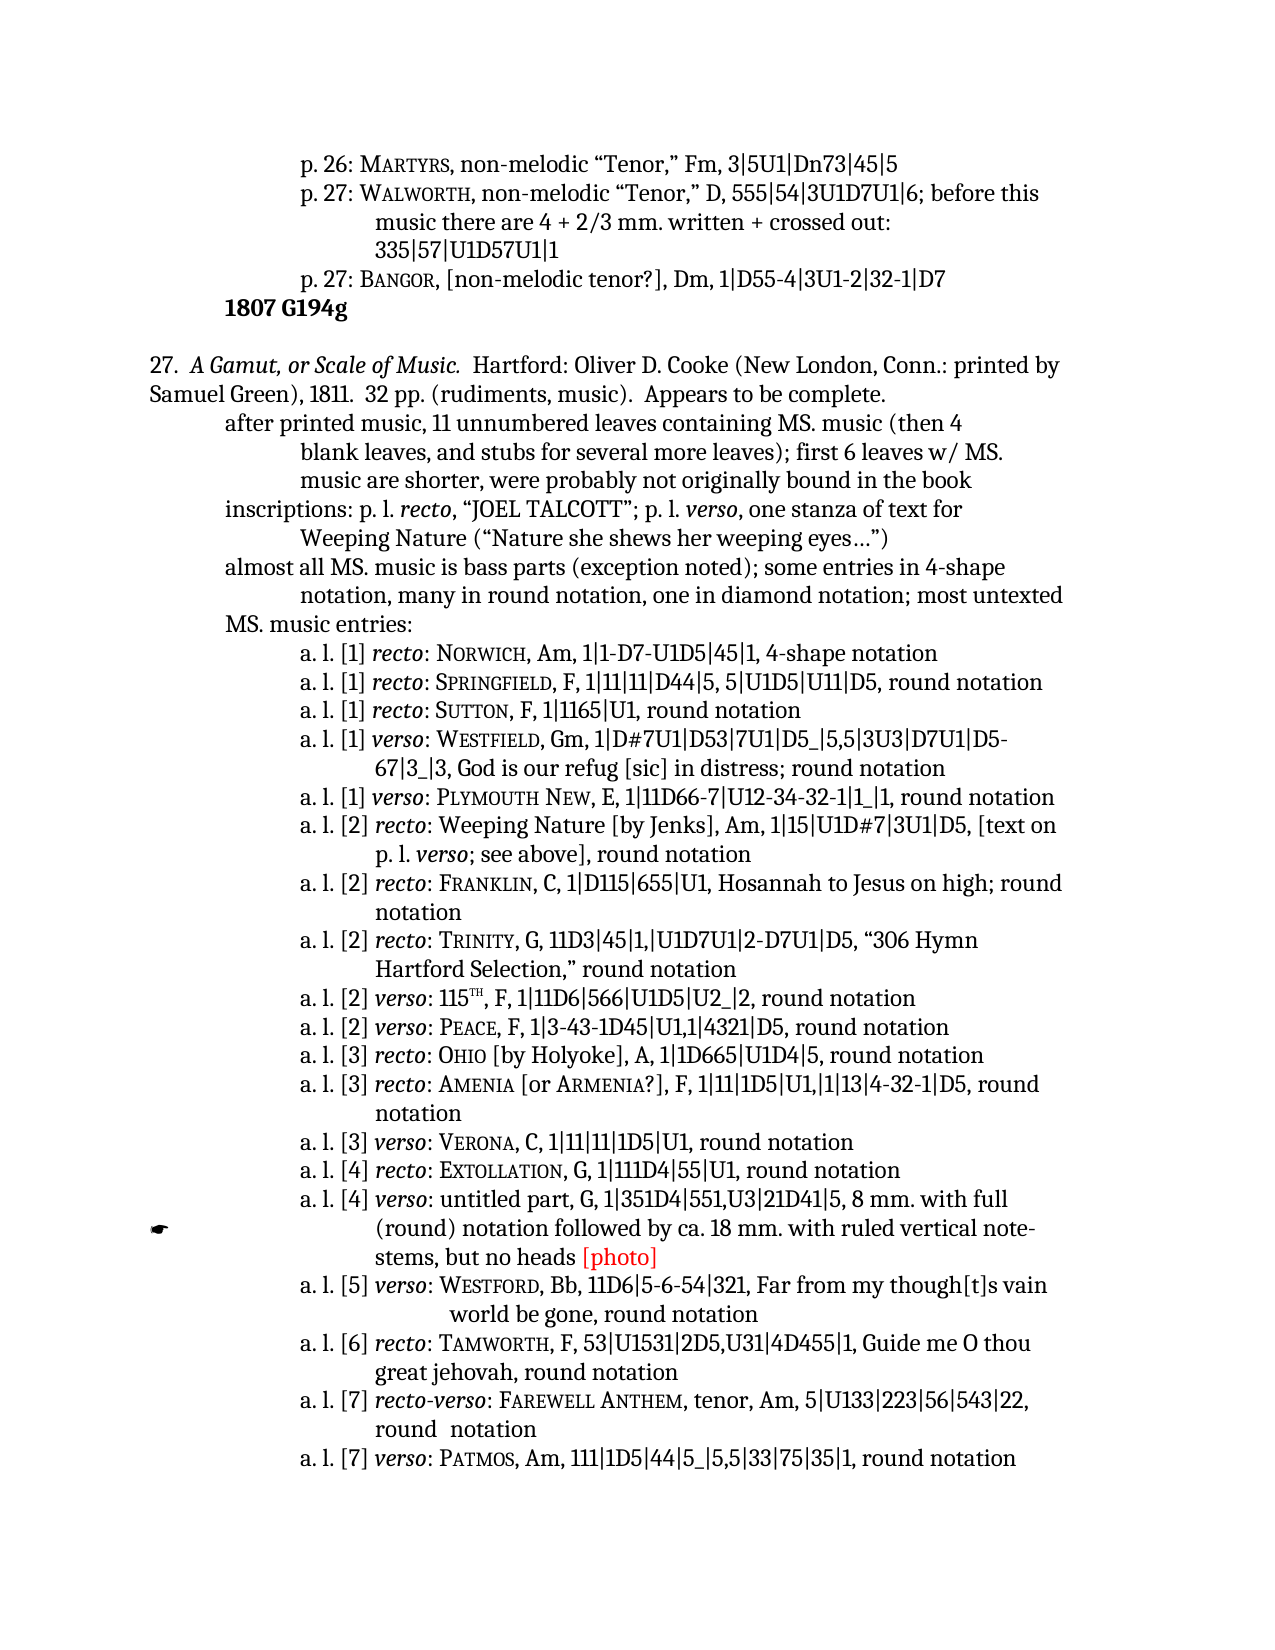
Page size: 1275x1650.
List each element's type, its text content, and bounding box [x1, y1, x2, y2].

text music are shorter, were probably not originally bound in the book [150, 466, 1125, 495]
text a. l. [6] recto: Tamworth, F, 53|U1531|2D5,U31|4D455|1, Guide me O thou [150, 1329, 1125, 1357]
text a. l. [1] recto: Springfield, F, 1|11|11|D44|5, 5|U1D5|U11|D5, round notation [150, 667, 1125, 696]
text p. 26: Martyrs, non-melodic “Tenor,” Fm, 3|5U1|Dn73|45|5 [150, 150, 1125, 179]
text great jehovah, round notation [150, 1357, 1125, 1386]
text a. l. [3] recto: Amenia [or Armenia?], F, 1|11|1D5|U1,|1|13|4-32-1|D5, round [150, 1070, 1125, 1099]
text notation, many in round notation, one in diamond notation; most untexted [150, 581, 1125, 610]
text notation [150, 897, 1125, 926]
text a. l. [3] recto: Ohio [by Holyoke], A, 1|1D665|U1D4|5, round notation [150, 1041, 1125, 1070]
text Weeping Nature (“Nature she shews her weeping eyes…”) [150, 524, 1125, 552]
text a. l. [2] verso: 115th, F, 1|11D6|566|U1D5|U2_|2, round notation [150, 984, 1125, 1012]
text a. l. [1] verso: Plymouth New, E, 1|11D66-7|U12-34-32-1|1_|1, round notation [150, 782, 1125, 811]
text inscriptions: p. l. recto, “JOEL TALCOTT”; p. l. verso, one stanza of text for [150, 495, 1125, 524]
text after printed music, 11 unnumbered leaves containing MS. music (then 4 [150, 409, 1125, 437]
text a. l. [2] recto: Franklin, C, 1|D115|655|U1, Hosannah to Jesus on high; round [150, 869, 1125, 897]
text blank leaves, and stubs for several more leaves); first 6 leaves w/ MS. [150, 437, 1125, 466]
text music there are 4 + 2/3 mm. written + crossed out: [150, 207, 1125, 236]
text a. l. [2] recto: Weeping Nature [by Jenks], Am, 1|15|U1D#7|3U1|D5, [text on [150, 811, 1125, 840]
text 335|57|U1D57U1|1 [150, 236, 1125, 265]
text p. 27: Bangor, [non-melodic tenor?], Dm, 1|D55-4|3U1-2|32-1|D7 [150, 265, 1125, 294]
text a. l. [2] verso: Peace, F, 1|3-43-1D45|U1,1|4321|D5, round notation [150, 1012, 1125, 1041]
text a. l. [4] verso: untitled part, G, 1|351D4|551,U3|21D41|5, 8 mm. with full [150, 1185, 1125, 1214]
text p. l. verso; see above], round notation [150, 840, 1125, 869]
text notation [150, 1099, 1125, 1127]
text a. l. [2] recto: Trinity, G, 11D3|45|1,|U1D7U1|2-D7U1|D5, “306 Hymn [150, 926, 1125, 955]
text p. 27: Walworth, non-melodic “Tenor,” D, 555|54|3U1D7U1|6; before this [150, 179, 1125, 207]
text a. l. [5] verso: Westford, Bb, 11D6|5-6-54|321, Far from my though[t]s vain world be gone, round notation [150, 1271, 1125, 1329]
text a. l. [1] recto: Sutton, F, 1|1165|U1, round notation [150, 696, 1125, 725]
text a. l. [3] verso: Verona, C, 1|11|11|1D5|U1, round notation [150, 1127, 1125, 1156]
text 1807 G194g [150, 294, 1125, 322]
text almost all MS. music is bass parts (exception noted); some entries in 4-shape [150, 552, 1125, 581]
text a. l. [1] verso: Westfield, Gm, 1|D#7U1|D53|7U1|D5_|5,5|3U3|D7U1|D5- [150, 725, 1125, 754]
text 27. A Gamut, or Scale of Music. Hartford: Oliver D. Cooke (New London, Conn.: printed by Samuel Green), 1811. 32 pp. (rudiments, music). Appears to be complete. [150, 351, 1125, 409]
text Hartford Selection,” round notation [150, 955, 1125, 984]
text MS. music entries: [150, 610, 1125, 639]
text a. l. [1] recto: Norwich, Am, 1|1-D7-U1D5|45|1, 4-shape notation [150, 639, 1125, 667]
text a. l. [7] recto-verso: Farewell Anthem, tenor, Am, 5|U133|223|56|543|22, round notation [150, 1386, 1125, 1444]
text 67|3_|3, God is our refug [sic] in distress; round notation [150, 754, 1125, 782]
text (round) notation followed by ca. 18 mm. with ruled vertical note- stems, but no heads [photo] [150, 1214, 1125, 1271]
text a. l. [7] verso: Patmos, Am, 111|1D5|44|5_|5,5|33|75|35|1, round notation [150, 1444, 1125, 1472]
text a. l. [4] recto: Extollation, G, 1|111D4|55|U1, round notation [150, 1156, 1125, 1185]
